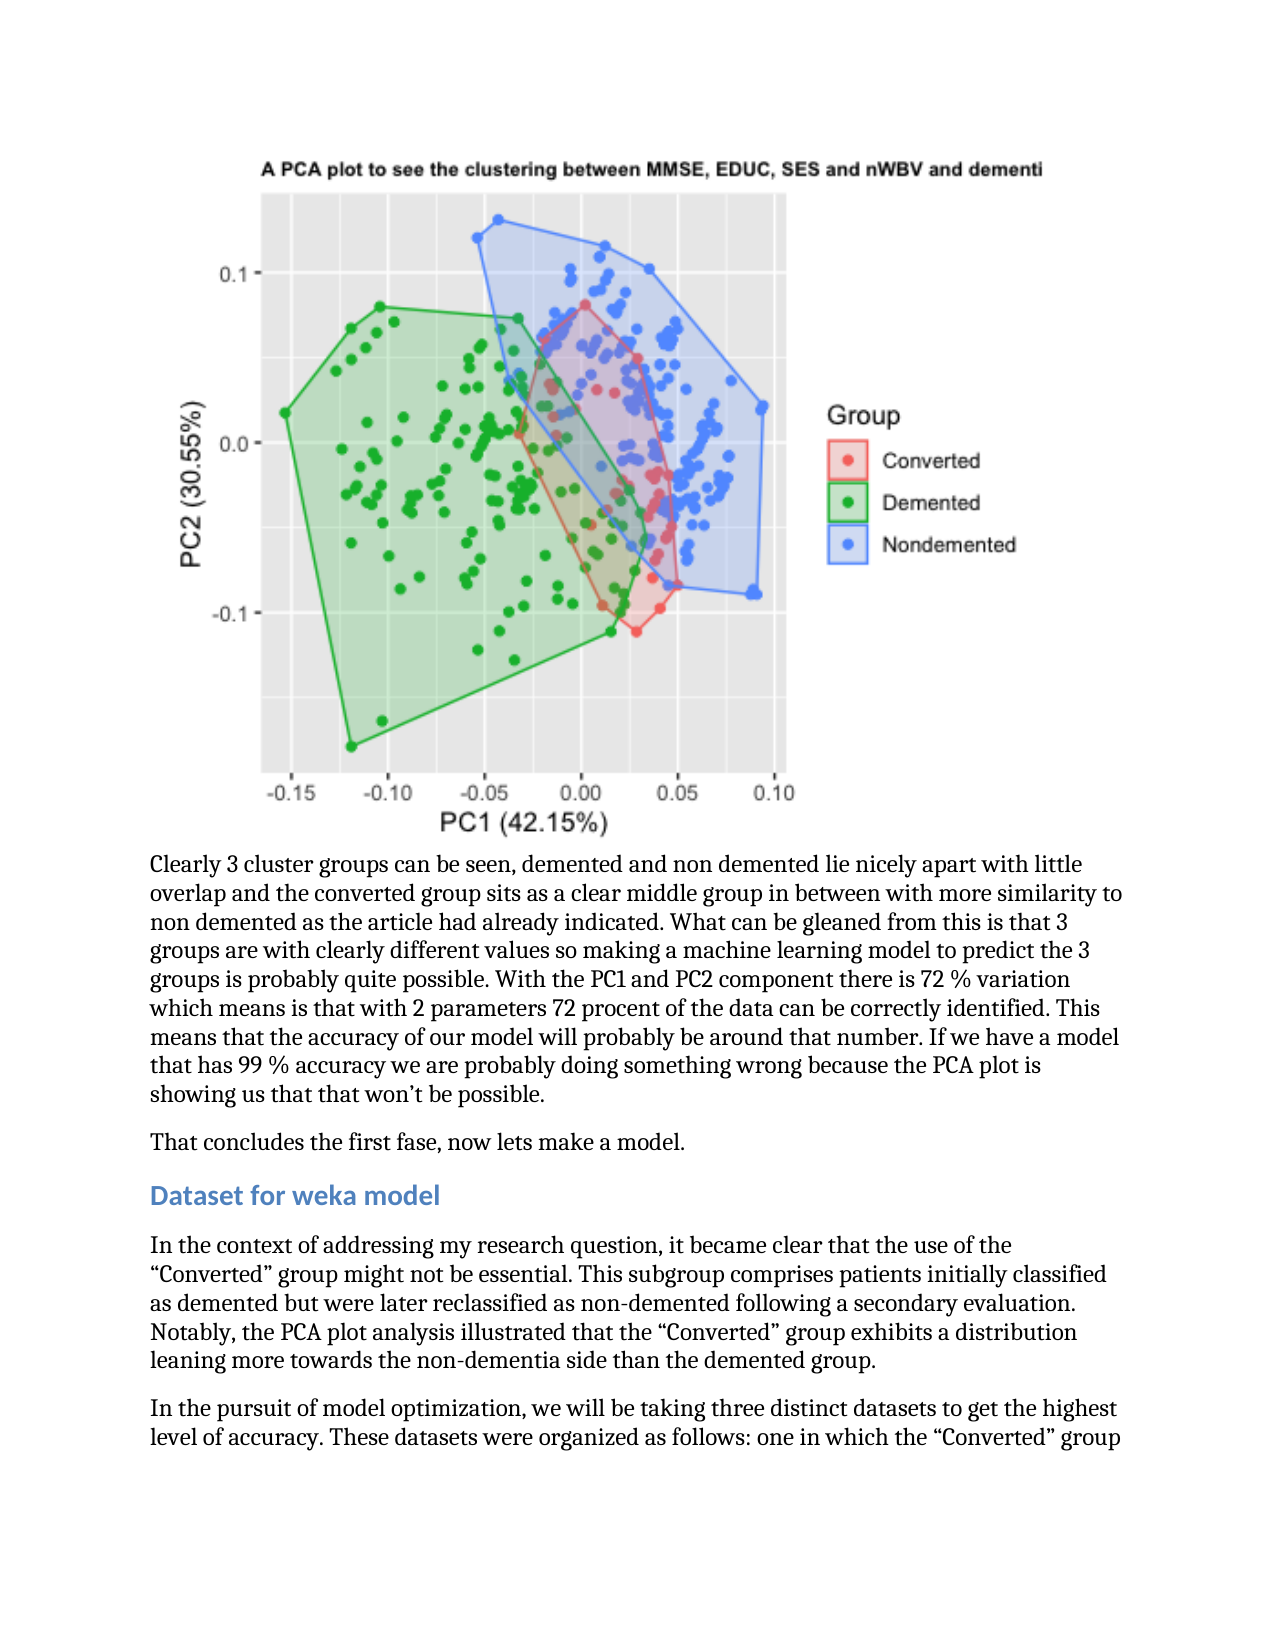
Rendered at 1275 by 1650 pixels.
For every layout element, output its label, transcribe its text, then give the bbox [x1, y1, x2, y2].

text In the context of addressing my research question, it became clear that the use of the “Converted” group might not be essential. This subgroup comprises patients initially classified as demented but were later reclassified as non-demented following a secondary evaluation. Notably, the PCA plot analysis illustrated that the “Converted” group exhibits a distribution leaning more towards the non-dementia side than the demented group. [150, 1231, 1125, 1375]
picture [168, 150, 1044, 850]
text That concludes the first fase, now lets make a model. [150, 1127, 1125, 1156]
subtitle Dataset for weka model [150, 1177, 1125, 1213]
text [150, 1394, 1125, 1451]
